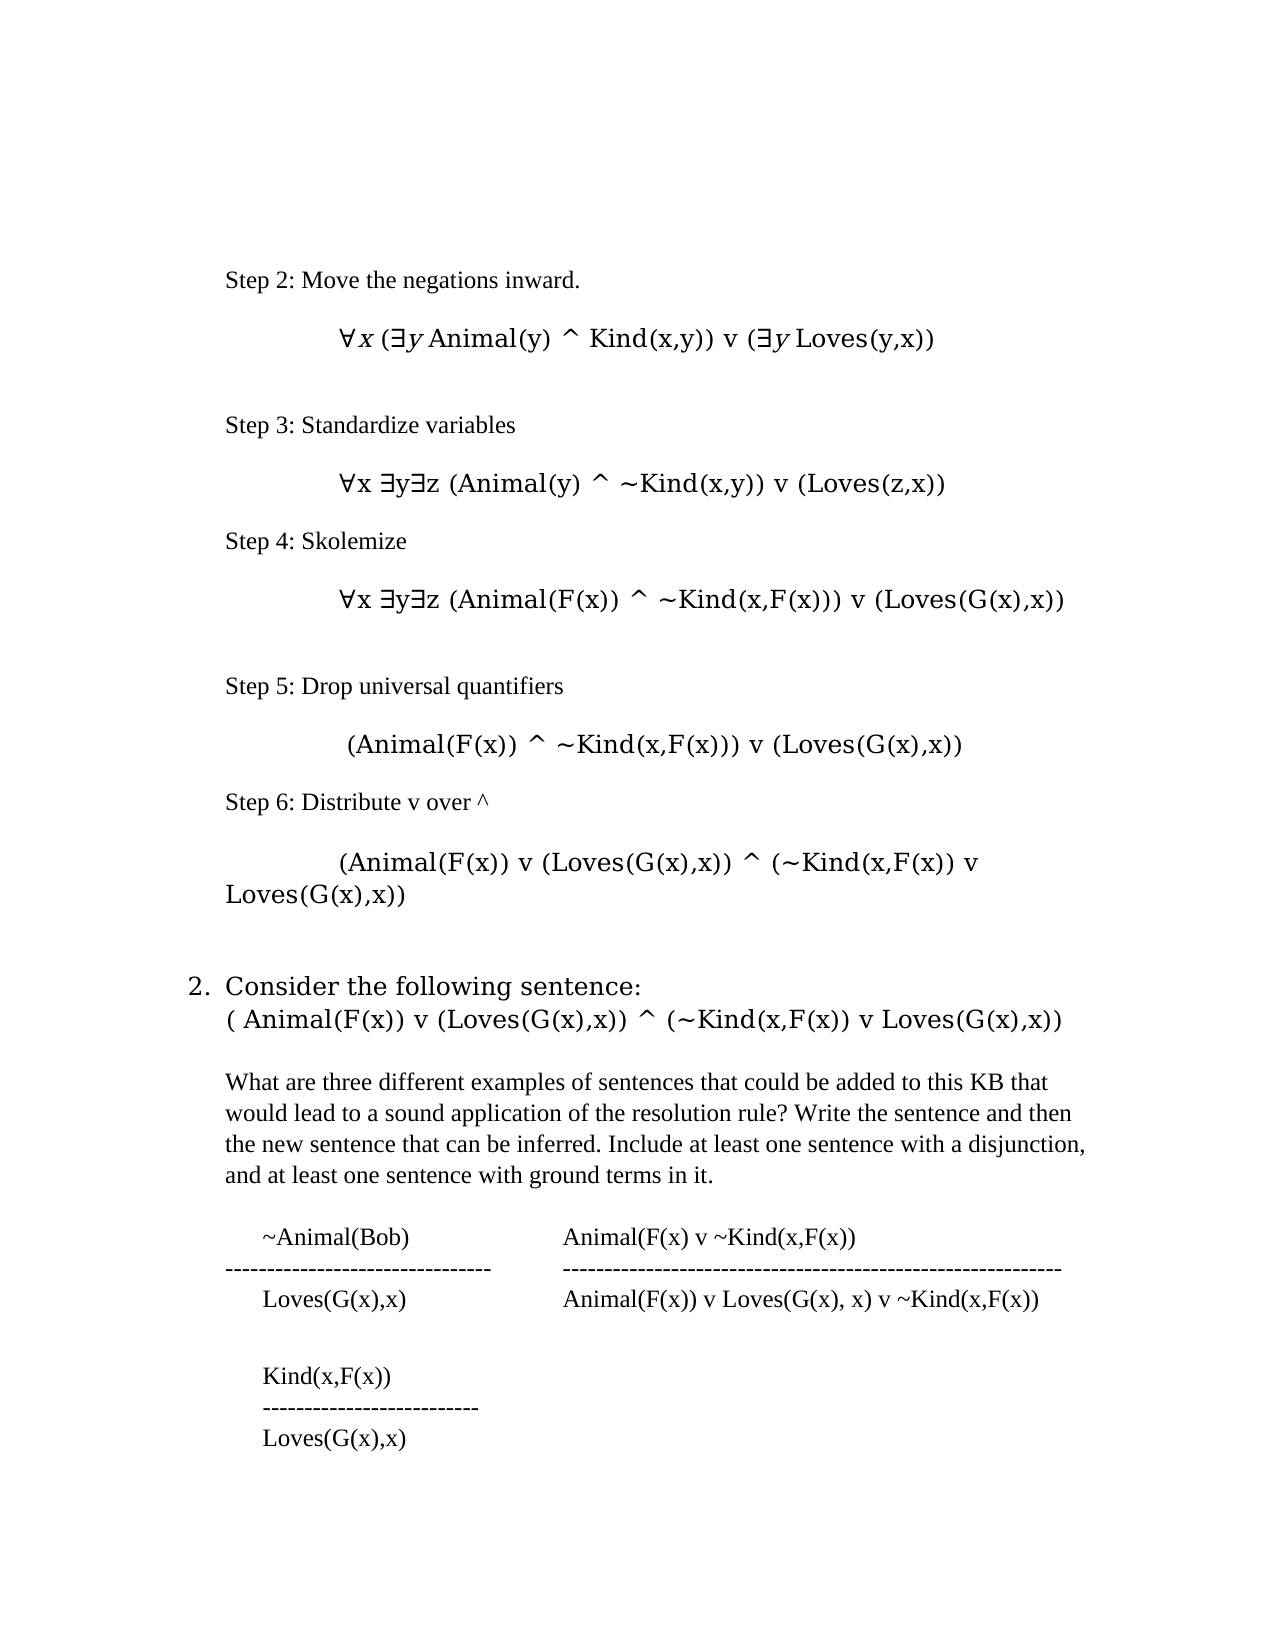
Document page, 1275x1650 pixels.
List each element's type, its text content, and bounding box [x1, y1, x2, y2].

text Step 4: Skolemize [187, 526, 1087, 555]
text Step 5: Drop universal quantifiers [187, 671, 1087, 700]
text Step 3: Standardize variables [187, 410, 1087, 439]
list -------------------------- [225, 1392, 1087, 1421]
list Consider the following sentence: [187, 971, 1087, 1001]
text Step 2: Move the negations inward. [187, 265, 1087, 294]
list -------------------------------- ------------------------------------------------------------ [225, 1253, 1087, 1282]
list Loves(G(x),x) [225, 1423, 1087, 1452]
list (Animal(F(x)) v (Loves(G(x),x)) ^ (~Kind(x,F(x)) v Loves(G(x),x)) [225, 847, 1087, 908]
list ∀x ∃y∃z (Animal(F(x)) ^ ~Kind(x,F(x))) v (Loves(G(x),x)) [262, 584, 1087, 642]
list ~Animal(Bob) Animal(F(x) v ~Kind(x,F(x)) [225, 1222, 1087, 1251]
list ∀x (∃y Animal(y) ^ Kind(x,y)) v (∃y Loves(y,x)) [262, 322, 1087, 352]
list ( Animal(F(x)) v (Loves(G(x),x)) ^ (~Kind(x,F(x)) v Loves(G(x),x)) [225, 1003, 1087, 1033]
text (Animal(F(x)) ^ ~Kind(x,F(x))) v (Loves(G(x),x)) [187, 729, 1087, 759]
list Kind(x,F(x)) [225, 1361, 1087, 1389]
list What are three different examples of sentences that could be added to this KB that would lead to a sound application of the resolution rule? Write the sentence and then the new sentence that can be inferred. Include at least one sentence with a disjunction, and at least one sentence with ground terms in it. [225, 1067, 1087, 1189]
list Loves(G(x),x) Animal(F(x)) v Loves(G(x), x) v ~Kind(x,F(x)) [225, 1284, 1087, 1313]
text Step 6: Distribute v over ^ [225, 787, 1087, 816]
list ∀x ∃y∃z (Animal(y) ^ ~Kind(x,y)) v (Loves(z,x)) [262, 467, 1087, 497]
